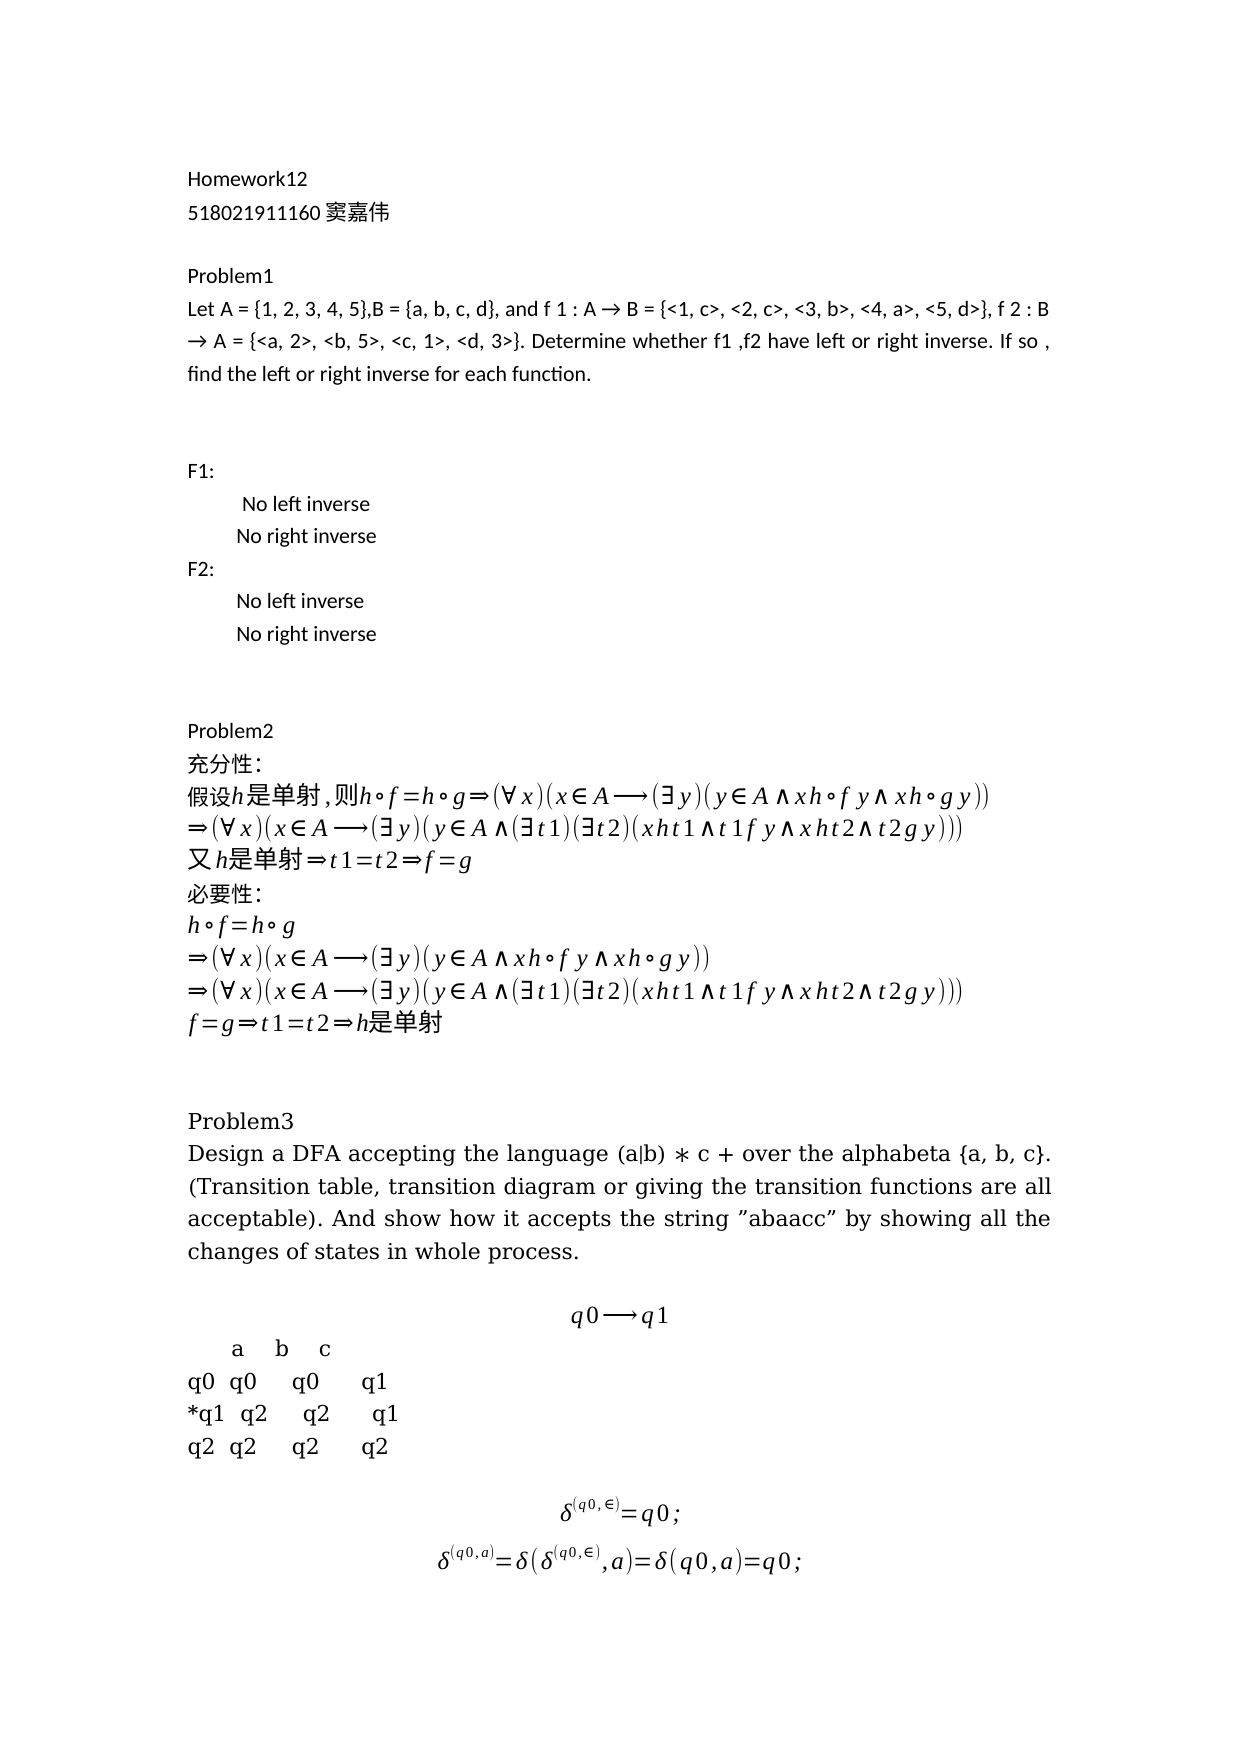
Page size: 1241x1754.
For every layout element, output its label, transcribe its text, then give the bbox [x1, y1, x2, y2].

text a b c [187, 1332, 1053, 1364]
text 假设 [187, 779, 1053, 812]
text Problem3 [187, 1104, 1053, 1137]
text F2: [187, 552, 1053, 584]
text q2 q2 q2 q2 [187, 1429, 1053, 1462]
text Design a DFA accepting the language (a|b) ∗ c + over the alphabeta {a, b, c}. (Transition table, transition diagram or giving the transition functions are all acceptable). And show how it accepts the string ”abaacc” by showing all the changes of states in whole process. [187, 1137, 1053, 1267]
text Homework12 [187, 162, 1053, 194]
text *q1 q2 q2 q1 [187, 1397, 1053, 1429]
text 充分性： [187, 747, 1053, 779]
text F1: [187, 454, 1053, 487]
text q0 q0 q0 q1 [187, 1364, 1053, 1397]
text No right inverse [187, 617, 1053, 649]
text Problem1 [187, 259, 1053, 292]
text Problem2 [187, 714, 1053, 747]
text No left inverse [187, 487, 1053, 519]
text Let A = {1, 2, 3, 4, 5},B = {a, b, c, d}, and f 1 : A → B = {<1, c>, <2, c>, <3, b>, <4, a>, <5, d>}, f 2 : B → A = {<a, 2>, <b, 5>, <c, 1>, <d, 3>}. Determine whether f1 ,f2 have left or right inverse. If so , ﬁnd the left or right inverse for each function. [187, 292, 1053, 389]
text 518021911160窦嘉伟 [187, 194, 1053, 227]
text No right inverse [187, 519, 1053, 552]
text No left inverse [187, 584, 1053, 617]
text 必要性： [187, 877, 1053, 909]
